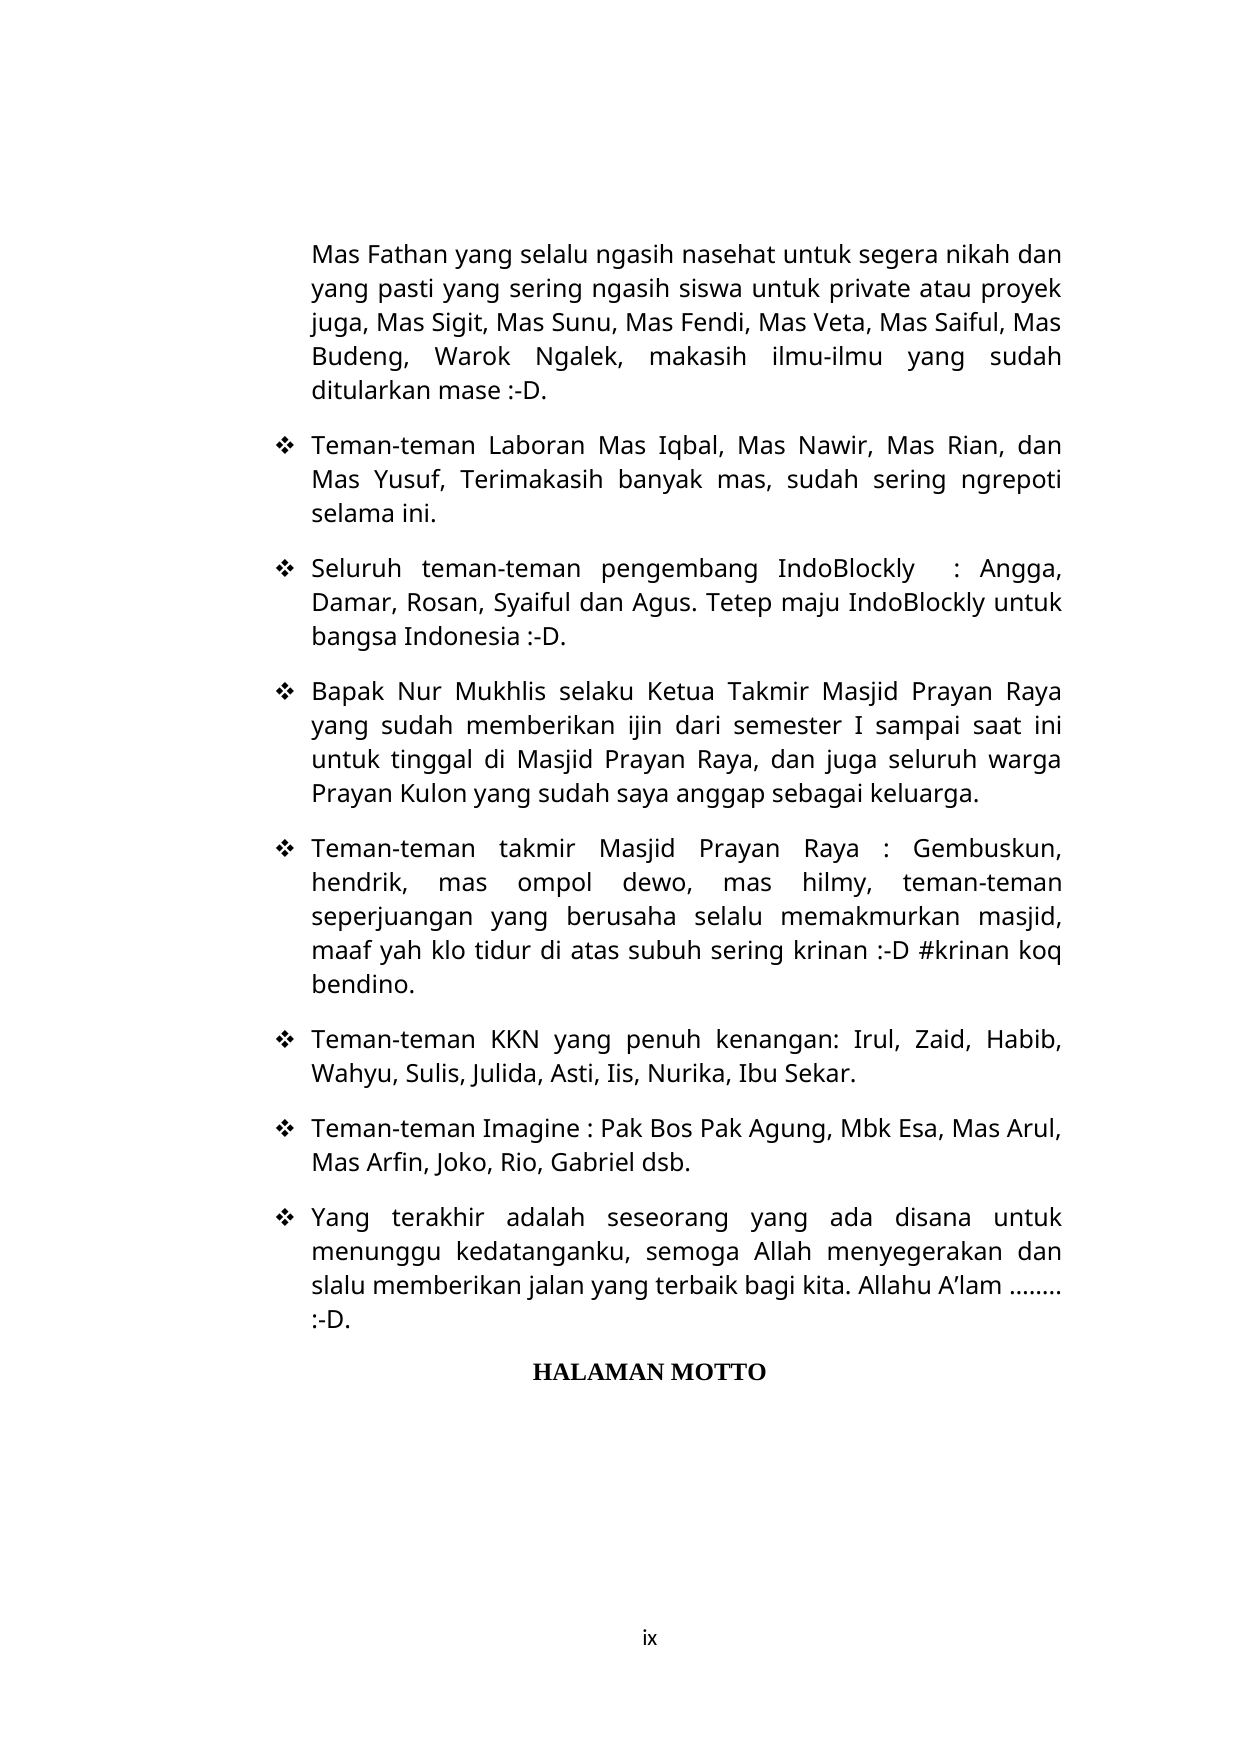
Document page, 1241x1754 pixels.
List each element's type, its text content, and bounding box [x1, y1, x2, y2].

list Teman-teman KKN yang penuh kenangan: Irul, Zaid, Habib, Wahyu, Sulis, Julida, Asti, Iis, Nurika, Ibu Sekar. [274, 1022, 1063, 1090]
list Bapak Nur Mukhlis selaku Ketua Takmir Masjid Prayan Raya yang sudah memberikan ijin dari semester I sampai saat ini untuk tinggal di Masjid Prayan Raya, dan juga seluruh warga Prayan Kulon yang sudah saya anggap sebagai keluarga. [274, 673, 1063, 810]
list Seluruh teman-teman pengembang IndoBlockly : Angga, Damar, Rosan, Syaiful dan Agus. Tetep maju IndoBlockly untuk bangsa Indonesia :-D. [274, 550, 1063, 653]
list Teman-teman takmir Masjid Prayan Raya : Gembuskun, hendrik, mas ompol dewo, mas hilmy, teman-teman seperjuangan yang berusaha selalu memakmurkan masjid, maaf yah klo tidur di atas subuh sering krinan :-D #krinan koq bendino. [274, 831, 1063, 1001]
list Yang terakhir adalah seseorang yang ada disana untuk menunggu kedatanganku, semoga Allah menyegerakan dan slalu memberikan jalan yang terbaik bagi kita. Allahu A’lam …….. :-D. [274, 1199, 1063, 1336]
list Teman-teman Laboran Mas Iqbal, Mas Nawir, Mas Rian, dan Mas Yusuf, Terimakasih banyak mas, sudah sering ngrepoti selama ini. [274, 427, 1063, 529]
list Teman-teman Imagine : Pak Bos Pak Agung, Mbk Esa, Mas Arul, Mas Arfin, Joko, Rio, Gabriel dsb. [274, 1111, 1063, 1179]
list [274, 236, 1063, 407]
text HALAMAN MOTTO [236, 1357, 1063, 1385]
